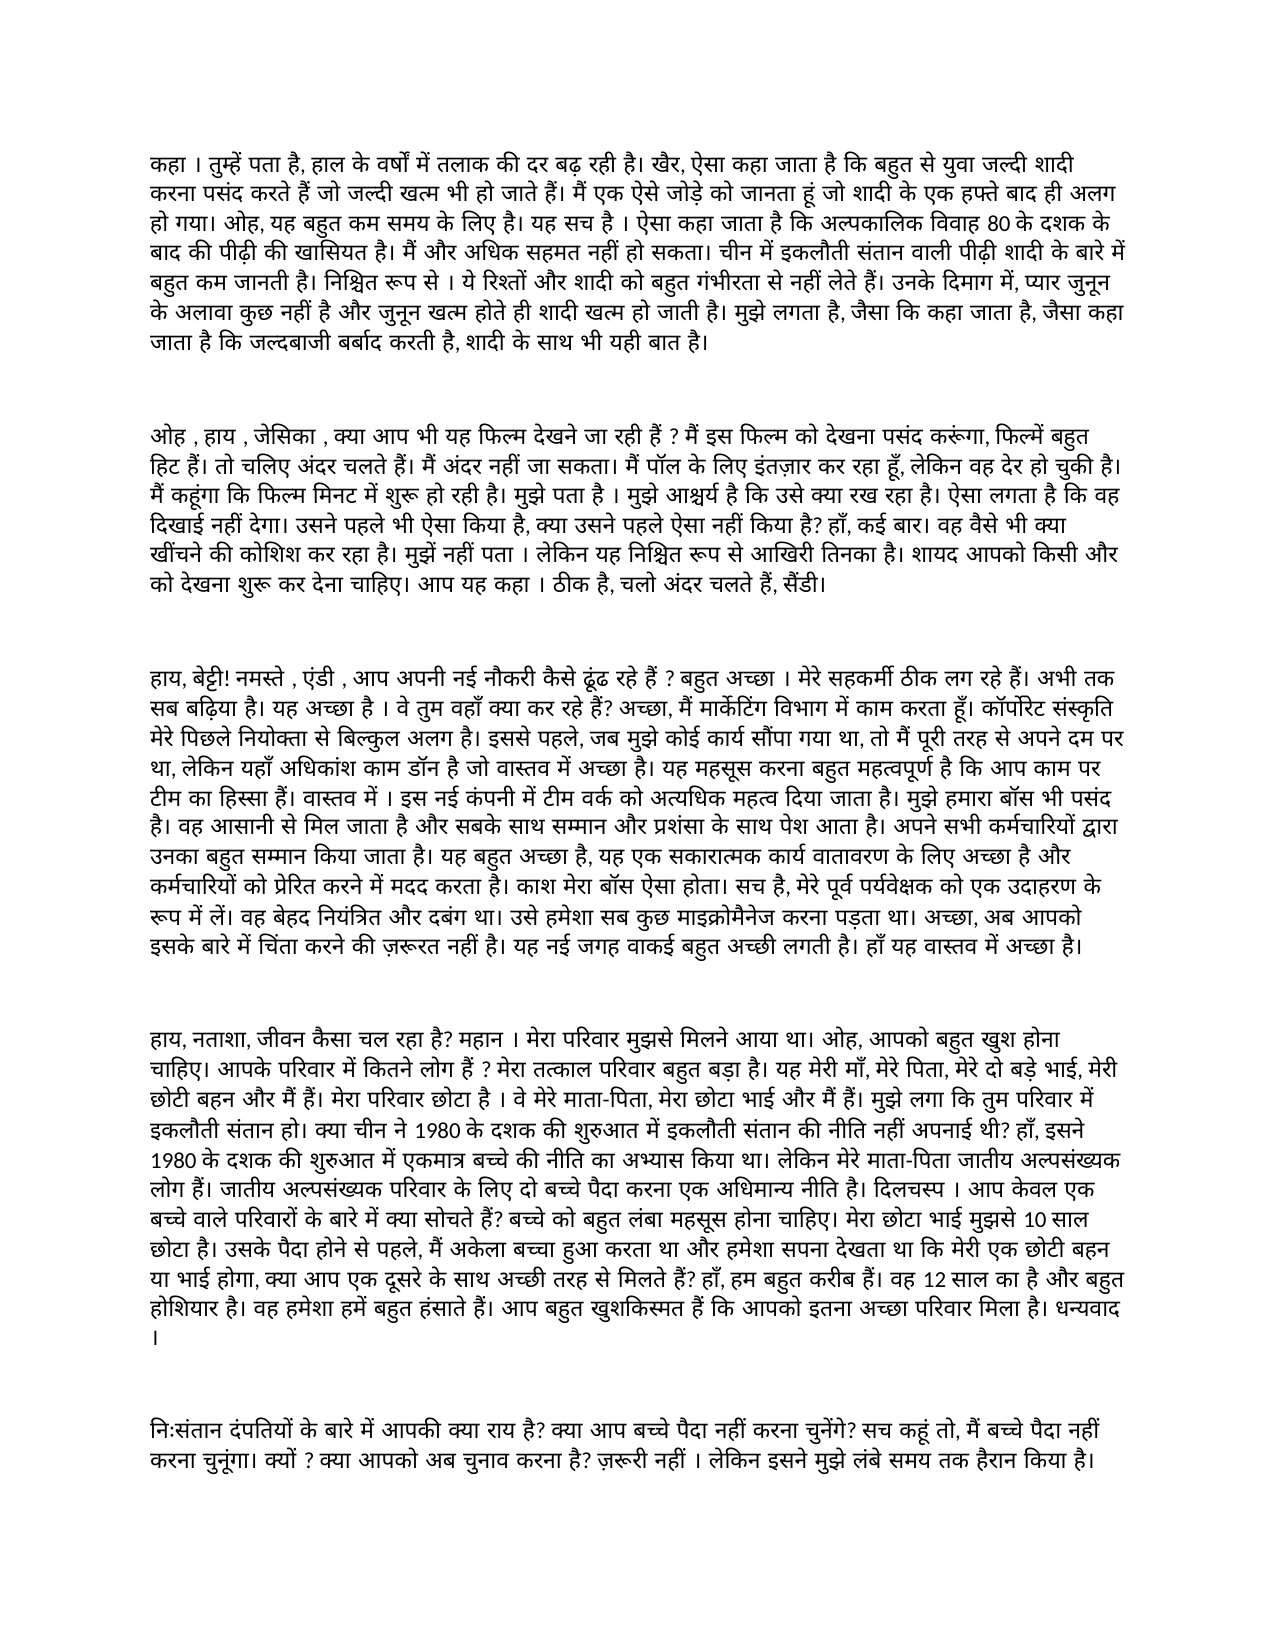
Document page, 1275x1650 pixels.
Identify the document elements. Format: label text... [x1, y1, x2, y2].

text हाय, नताशा, जीवन कैसा चल रहा है? महान । मेरा परिवार मुझसे मिलने आया था। ओह, आपको बहुत खुश होना चाहिए। आपके परिवार में कितने लोग हैं ? मेरा तत्काल परिवार बहुत बड़ा है। यह मेरी माँ, मेरे पिता, मेरे दो बड़े भाई, मेरी छोटी बहन और मैं हैं। मेरा परिवार छोटा है । वे मेरे माता-पिता, मेरा छोटा भाई और मैं हैं। मुझे लगा कि तुम परिवार में इकलौती संतान हो। क्या चीन ने 1980 के दशक की शुरुआत में इकलौती संतान की नीति नहीं अपनाई थी? हाँ, इसने 1980 के दशक की शुरुआत में एकमात्र बच्चे की नीति का अभ्यास किया था। लेकिन मेरे माता-पिता जातीय अल्पसंख्यक लोग हैं। जातीय अल्पसंख्यक परिवार के लिए दो बच्चे पैदा करना एक अधिमान्य नीति है। दिलचस्प । आप केवल एक बच्चे वाले परिवारों के बारे में क्या सोचते हैं? बच्चे को बहुत लंबा महसूस होना चाहिए। मेरा छोटा भाई मुझसे 10 साल छोटा है। उसके पैदा होने से पहले, मैं अकेला बच्चा हुआ करता था और हमेशा सपना देखता था कि मेरी एक छोटी बहन या भाई होगा, क्या आप एक दूसरे के साथ अच्छी तरह से मिलते हैं? हाँ, हम बहुत करीब हैं। वह 12 साल का है और बहुत होशियार है। वह हमेशा हमें बहुत हंसाते हैं। आप बहुत खुशकिस्मत हैं कि आपको इतना अच्छा परिवार मिला है। धन्यवाद । [150, 1025, 1125, 1351]
text हाय, बेट्टी! नमस्ते , एंडी , आप अपनी नई नौकरी कैसे ढूंढ रहे हैं ? बहुत अच्छा । मेरे सहकर्मी ठीक लग रहे हैं। अभी तक सब बढ़िया है। यह अच्छा है । वे तुम वहाँ क्या कर रहे हैं? अच्छा, मैं मार्केटिंग विभाग में काम करता हूँ। कॉर्पोरेट संस्कृति मेरे पिछले नियोक्ता से बिल्कुल अलग है। इससे पहले, जब मुझे कोई कार्य सौंपा गया था, तो मैं पूरी तरह से अपने दम पर था, लेकिन यहाँ अधिकांश काम डॉन है जो वास्तव में अच्छा है। यह महसूस करना बहुत महत्वपूर्ण है कि आप काम पर टीम का हिस्सा हैं। वास्तव में । इस नई कंपनी में टीम वर्क को अत्यधिक महत्व दिया जाता है। मुझे हमारा बॉस भी पसंद है। वह आसानी से मिल जाता है और सबके साथ सम्मान और प्रशंसा के साथ पेश आता है। अपने सभी कर्मचारियों द्वारा उनका बहुत सम्मान किया जाता है। यह बहुत अच्छा है, यह एक सकारात्मक कार्य वातावरण के लिए अच्छा है और कर्मचारियों को प्रेरित करने में मदद करता है। काश मेरा बॉस ऐसा होता। सच है, मेरे पूर्व पर्यवेक्षक को एक उदाहरण के रूप में लें। वह बेहद नियंत्रित और दबंग था। उसे हमेशा सब कुछ माइक्रोमैनेज करना पड़ता था। अच्छा, अब आपको इसके बारे में चिंता करने की ज़रूरत नहीं है। यह नई जगह वाकई बहुत अच्छी लगती है। हाँ यह वास्तव में अच्छा है। [150, 664, 1125, 959]
text ओह , हाय , जेसिका , क्या आप भी यह फिल्म देखने जा रही हैं ? मैं इस फिल्म को देखना पसंद करूंगा, फिल्में बहुत हिट हैं। तो चलिए अंदर चलते हैं। मैं अंदर नहीं जा सकता। मैं पॉल के लिए इंतज़ार कर रहा हूँ, लेकिन वह देर हो चुकी है। मैं कहूंगा कि फिल्म मिनट में शुरू हो रही है। मुझे पता है । मुझे आश्चर्य है कि उसे क्या रख रहा है। ऐसा लगता है कि वह दिखाई नहीं देगा। उसने पहले भी ऐसा किया है, क्या उसने पहले ऐसा नहीं किया है? हाँ, कई बार। वह वैसे भी क्या खींचने की कोशिश कर रहा है। मुझें नहीं पता । लेकिन यह निश्चित रूप से आखिरी तिनका है। शायद आपको किसी और को देखना शुरू कर देना चाहिए। आप यह कहा । ठीक है, चलो अंदर चलते हैं, सैंडी। [150, 422, 1125, 598]
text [150, 150, 1125, 356]
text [150, 1416, 1125, 1475]
